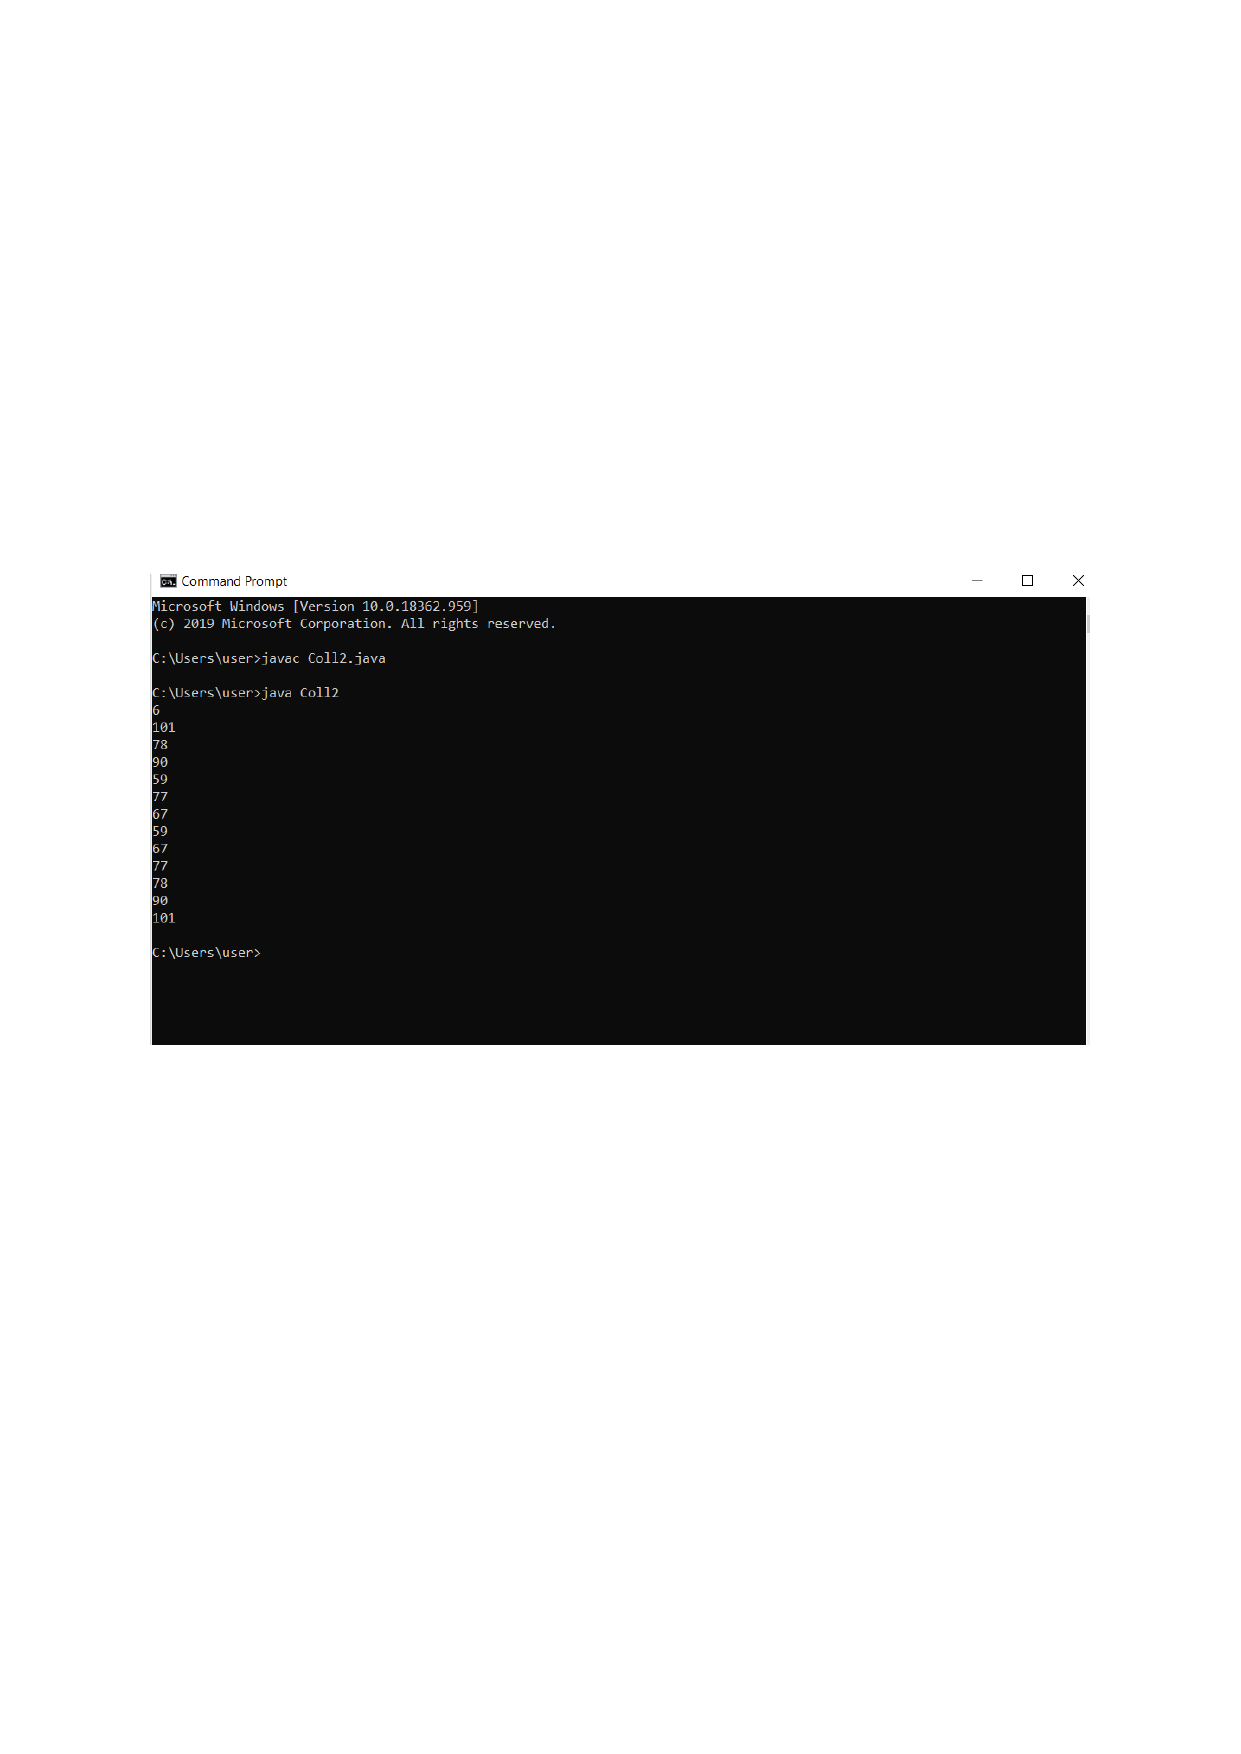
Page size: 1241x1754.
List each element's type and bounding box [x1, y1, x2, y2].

picture [150, 574, 1090, 1045]
